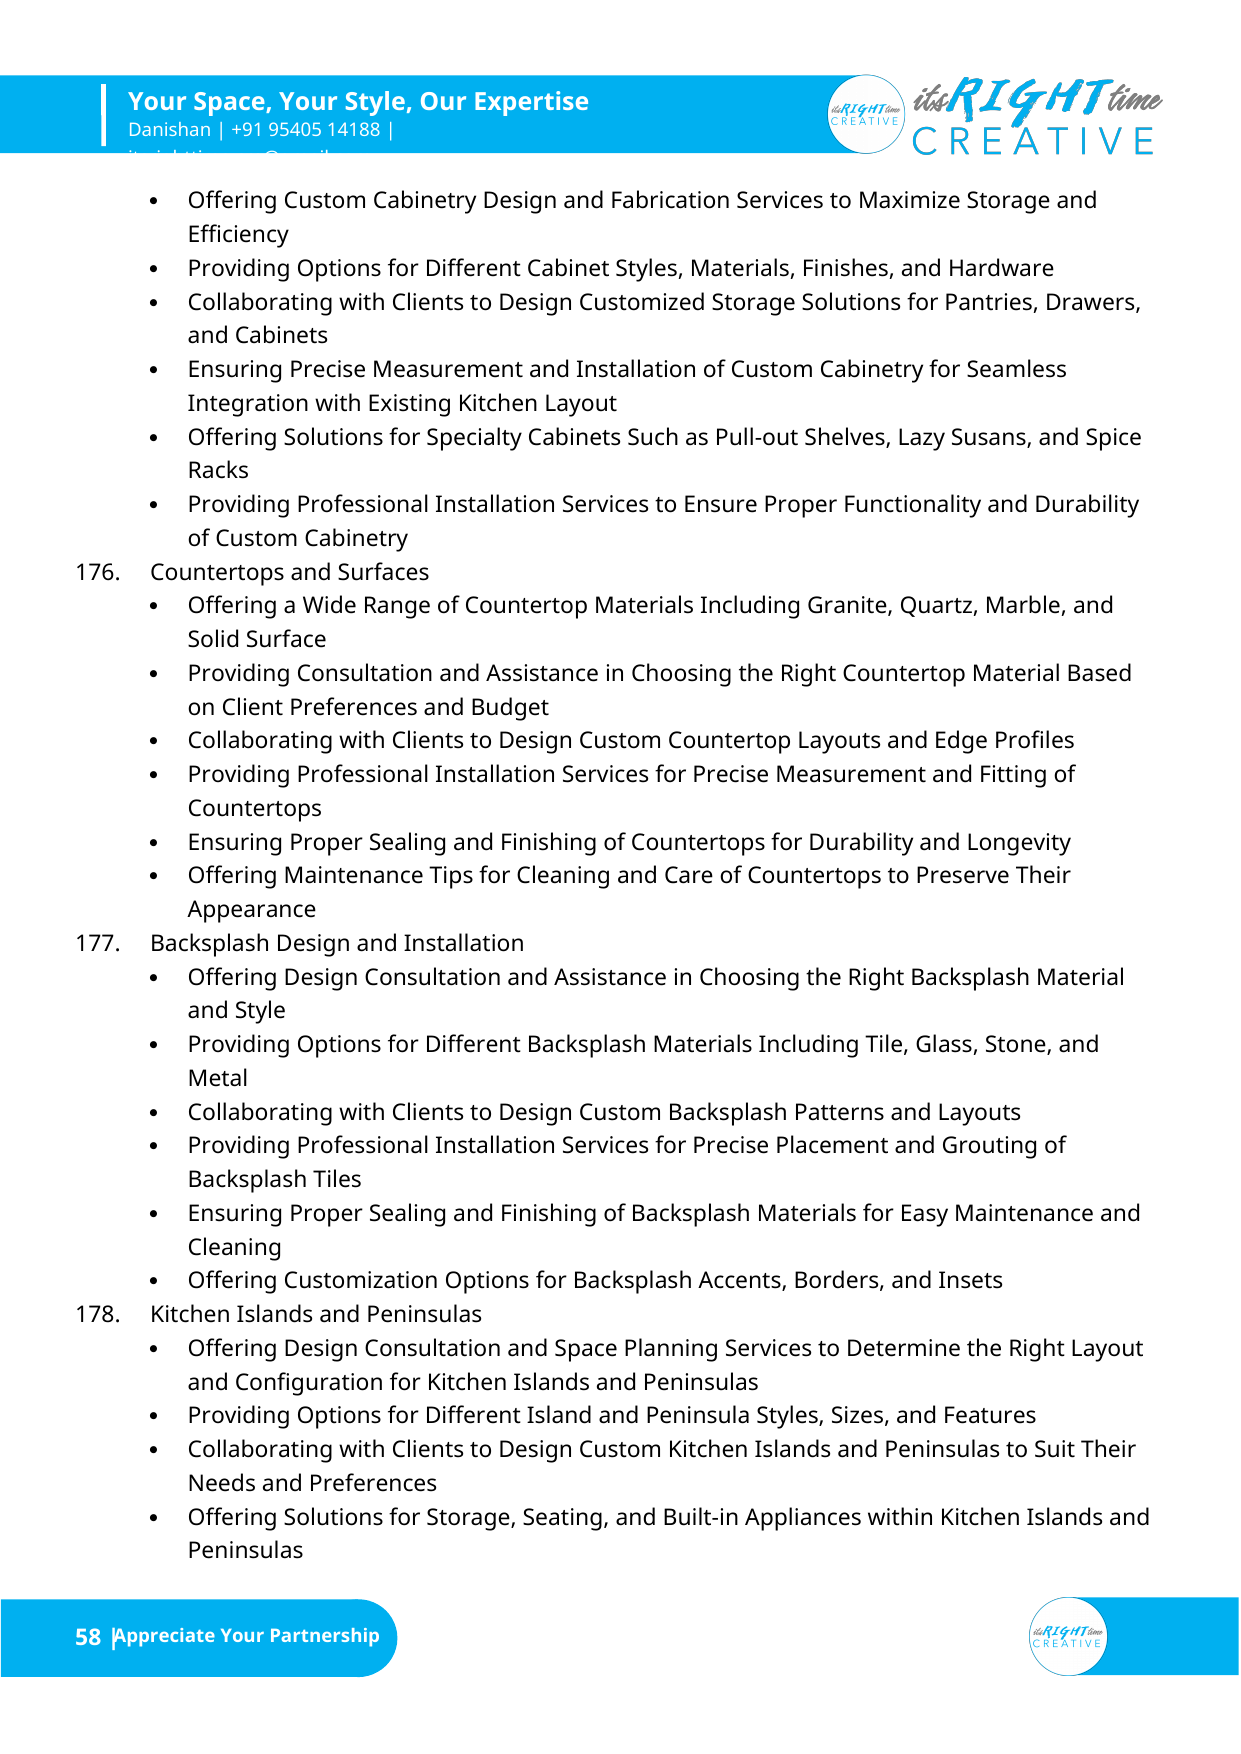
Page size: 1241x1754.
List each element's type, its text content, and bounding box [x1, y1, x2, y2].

list Providing Options for Different Cabinet Styles, Materials, Finishes, and Hardware [150, 252, 1165, 283]
list Providing Professional Installation Services for Precise Placement and Grouting of Backsplash Tiles [150, 1129, 1165, 1194]
list Countertops and Surfaces [75, 556, 1165, 587]
list Offering Solutions for Specialty Cabinets Such as Pull-out Shelves, Lazy Susans, and Spice Racks [150, 421, 1165, 486]
list Offering Customization Options for Backsplash Accents, Borders, and Insets [150, 1264, 1165, 1296]
picture [826, 73, 1166, 157]
list Collaborating with Clients to Design Customized Storage Solutions for Pantries, Drawers, and Cabinets [150, 286, 1165, 351]
list Offering Solutions for Storage, Seating, and Built-in Appliances within Kitchen Islands and Peninsulas [150, 1501, 1165, 1566]
list Backsplash Design and Installation [75, 927, 1165, 958]
list Collaborating with Clients to Design Custom Backsplash Patterns and Layouts [150, 1096, 1165, 1127]
picture [1025, 1597, 1106, 1676]
list Offering a Wide Range of Countertop Materials Including Granite, Quartz, Marble, and Solid Surface [150, 589, 1165, 654]
list Providing Professional Installation Services for Precise Measurement and Fitting of Countertops [150, 758, 1165, 823]
list Providing Options for Different Backsplash Materials Including Tile, Glass, Stone, and Metal [150, 1028, 1165, 1093]
list Kitchen Islands and Peninsulas [75, 1298, 1165, 1329]
list Ensuring Precise Measurement and Installation of Custom Cabinetry for Seamless Integration with Existing Kitchen Layout [150, 353, 1165, 418]
list Ensuring Proper Sealing and Finishing of Countertops for Durability and Longevity [150, 826, 1165, 857]
list Providing Consultation and Assistance in Choosing the Right Countertop Material Based on Client Preferences and Budget [150, 657, 1165, 722]
list Providing Options for Different Island and Peninsula Styles, Sizes, and Features [150, 1399, 1165, 1431]
list Ensuring Proper Sealing and Finishing of Backsplash Materials for Easy Maintenance and Cleaning [150, 1197, 1165, 1262]
list Offering Maintenance Tips for Cleaning and Care of Countertops to Preserve Their Appearance [150, 859, 1165, 924]
list Offering Custom Cabinetry Design and Fabrication Services to Maximize Storage and Efficiency [150, 184, 1165, 249]
list Offering Design Consultation and Assistance in Choosing the Right Backsplash Material and Style [150, 961, 1165, 1026]
list Collaborating with Clients to Design Custom Kitchen Islands and Peninsulas to Suit Their Needs and Preferences [150, 1433, 1165, 1498]
list Offering Design Consultation and Space Planning Services to Determine the Right Layout and Configuration for Kitchen Islands and Peninsulas [150, 1332, 1165, 1397]
list Collaborating with Clients to Design Custom Countertop Layouts and Edge Profiles [150, 724, 1165, 756]
list Providing Professional Installation Services to Ensure Proper Functionality and Durability of Custom Cabinetry [150, 488, 1165, 553]
